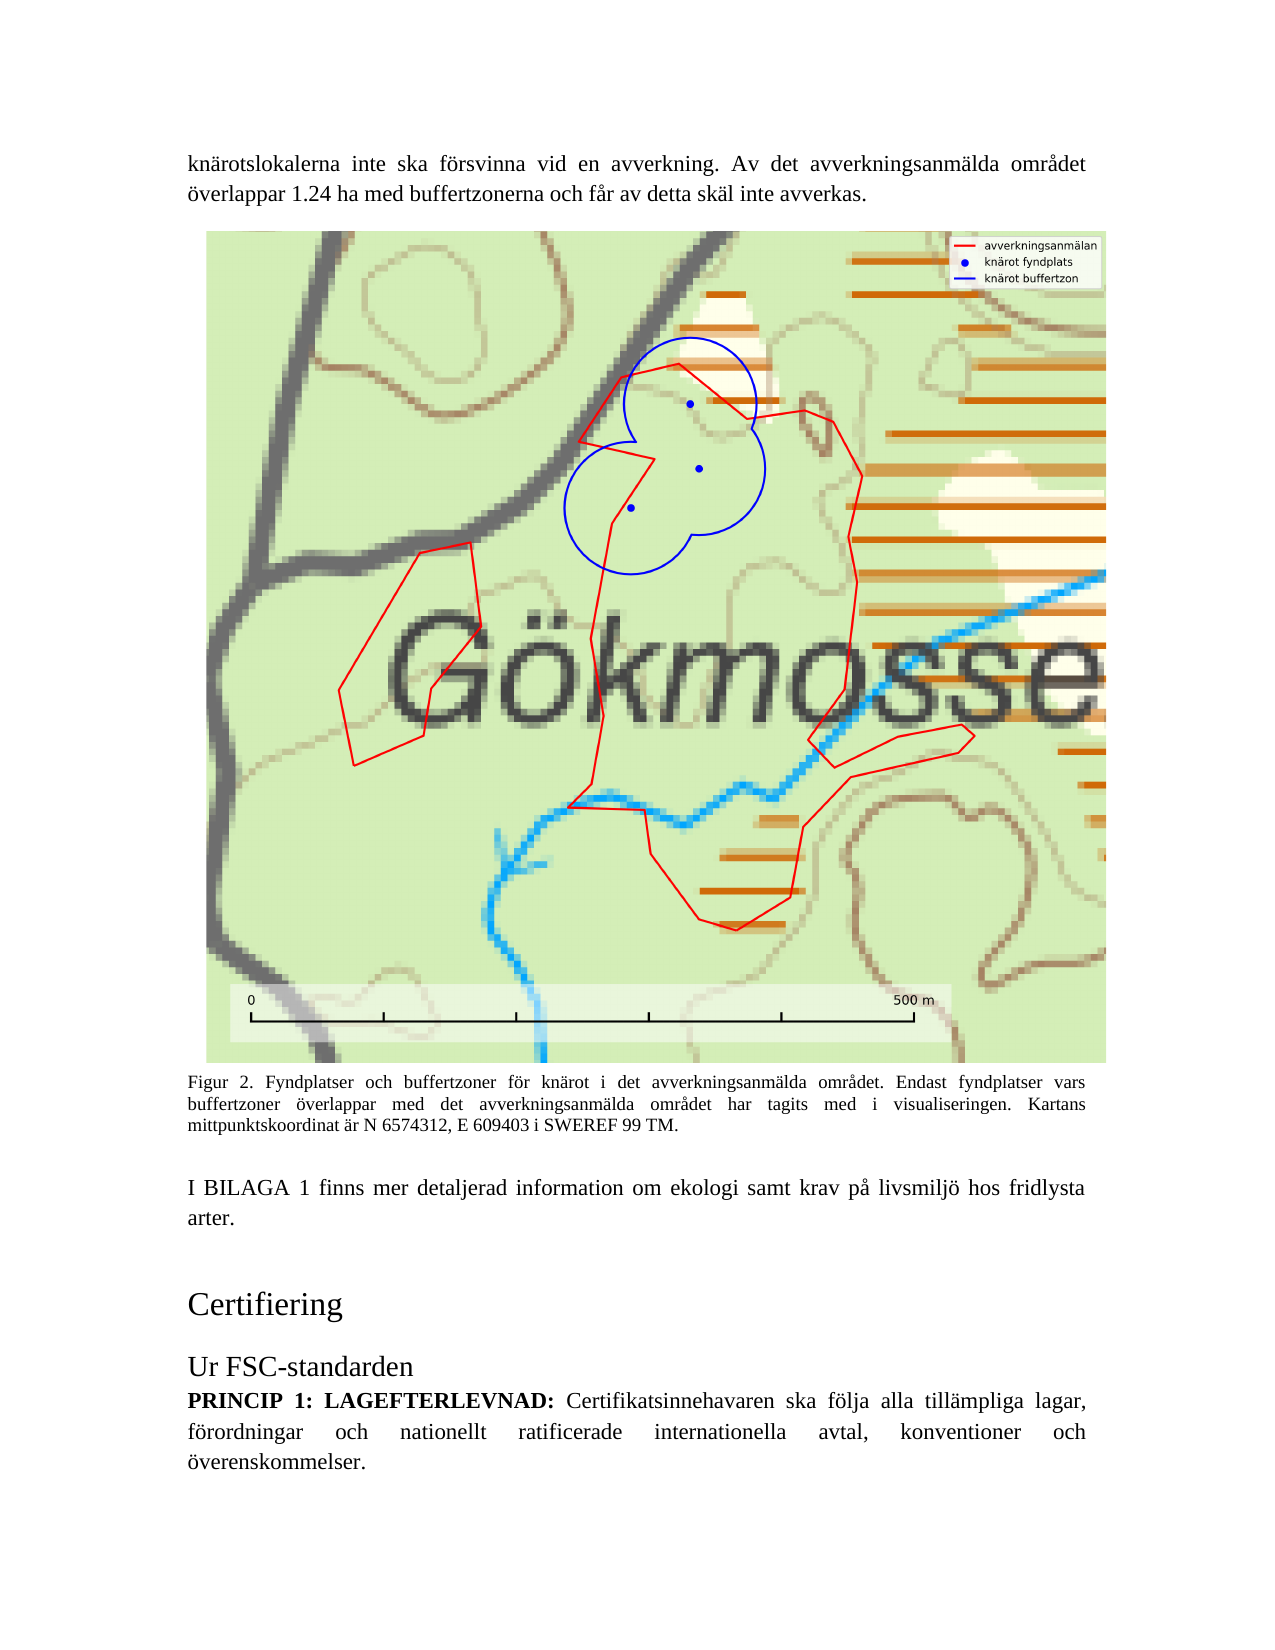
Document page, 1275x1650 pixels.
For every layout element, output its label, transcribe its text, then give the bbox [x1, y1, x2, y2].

text I BILAGA 1 finns mer detaljerad information om ekologi samt krav på livsmiljö hos fridlysta arter. [187, 1174, 1087, 1230]
text PRINCIP 1: LAGEFTERLEVNAD: Certifikatsinnehavaren ska följa alla tillämpliga lagar, förordningar och nationellt ratificerade internationella avtal, konventioner och överenskommelser. [187, 1388, 1087, 1474]
subtitle Certifiering [187, 1284, 1087, 1322]
subtitle Ur FSC-standarden [187, 1349, 1087, 1383]
picture [206, 231, 1107, 1063]
text Figur 2. Fyndplatser och buffertzoner för knärot i det avverkningsanmälda området. Endast fyndplatser vars buffertzoner överlappar med det avverkningsanmälda området har tagits med i visualiseringen. Kartans mittpunktskoordinat är N 6574312, E 609403 i SWEREF 99 TM. [187, 1071, 1087, 1136]
